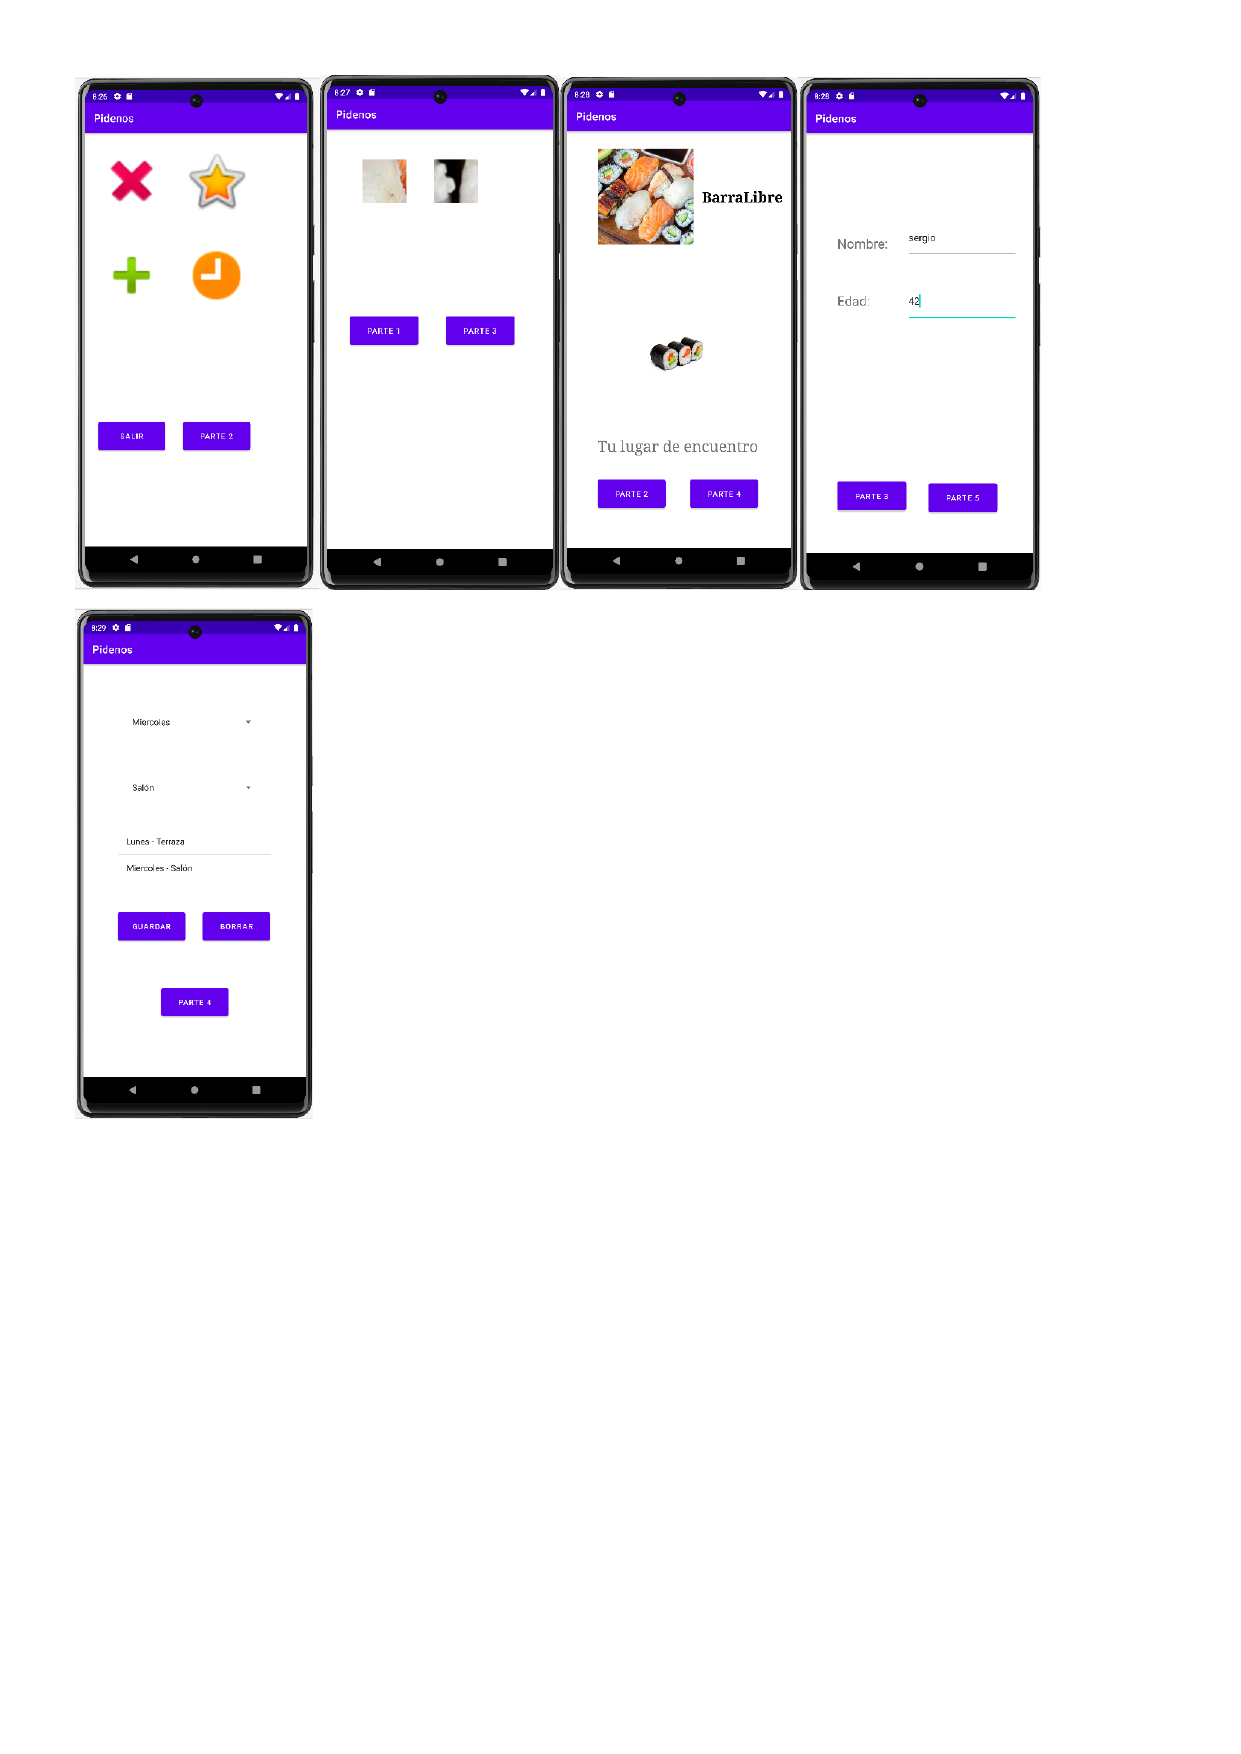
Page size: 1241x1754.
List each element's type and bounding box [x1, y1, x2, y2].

picture [75, 608, 313, 1119]
picture [75, 75, 1041, 590]
